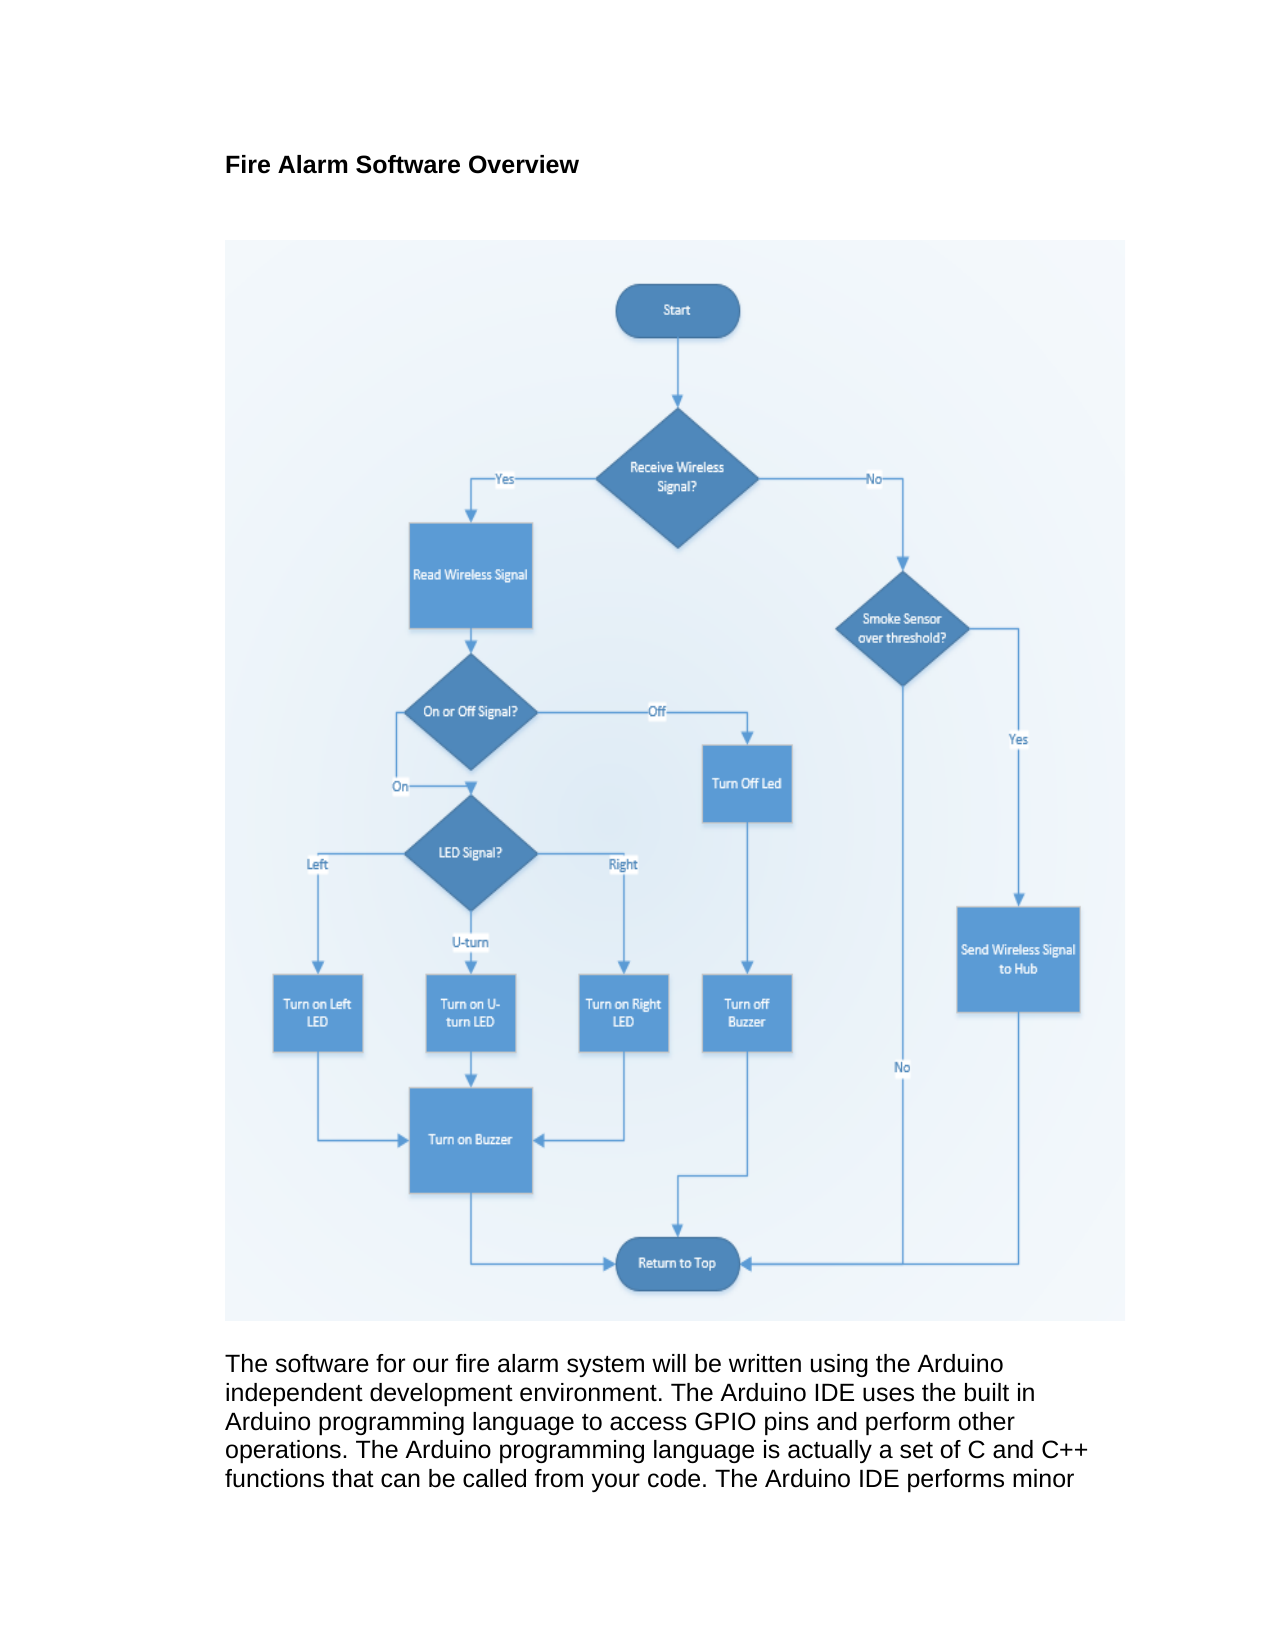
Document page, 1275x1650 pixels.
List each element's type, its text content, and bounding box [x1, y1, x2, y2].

picture [225, 240, 1125, 1321]
text Fire Alarm Software Overview [225, 150, 1125, 179]
